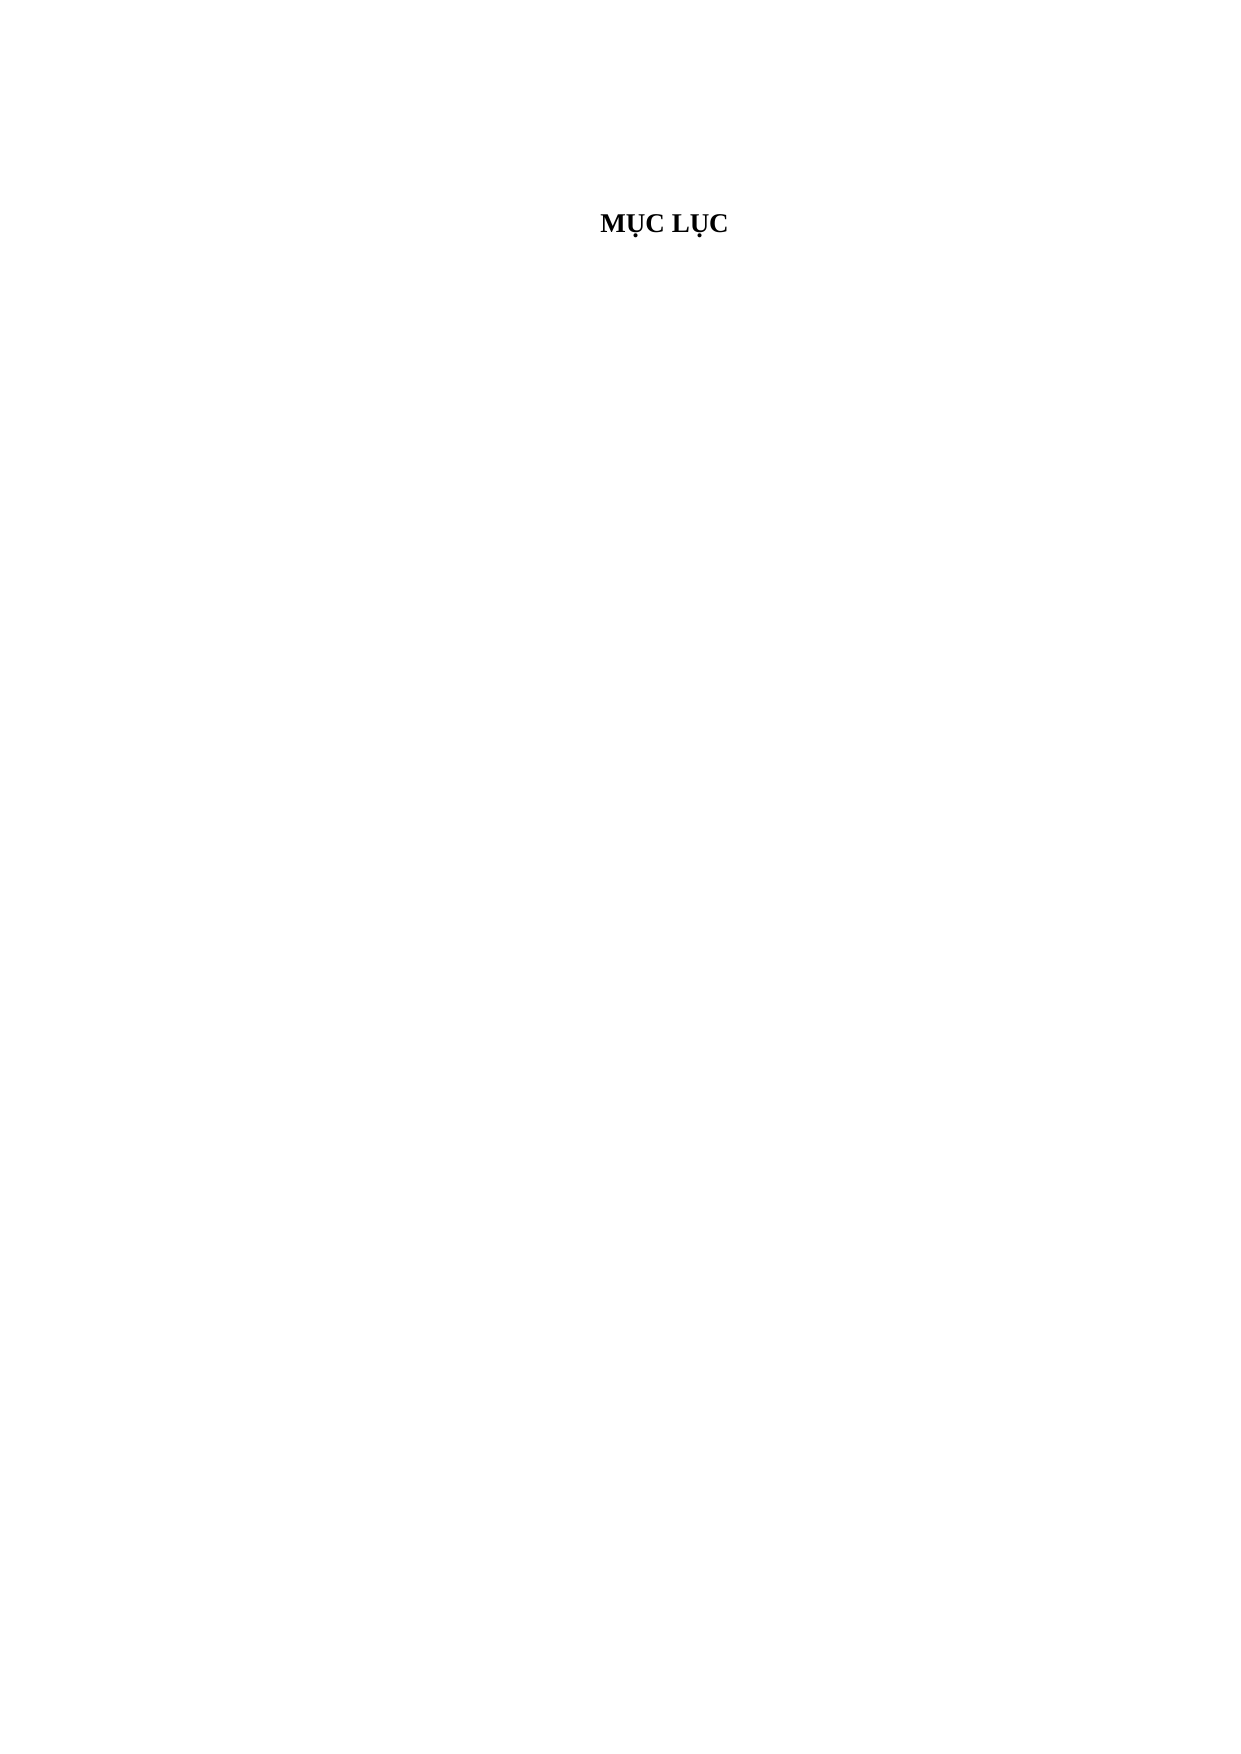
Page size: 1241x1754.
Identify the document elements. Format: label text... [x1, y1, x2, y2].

text MỤC LỤC [207, 207, 1122, 238]
